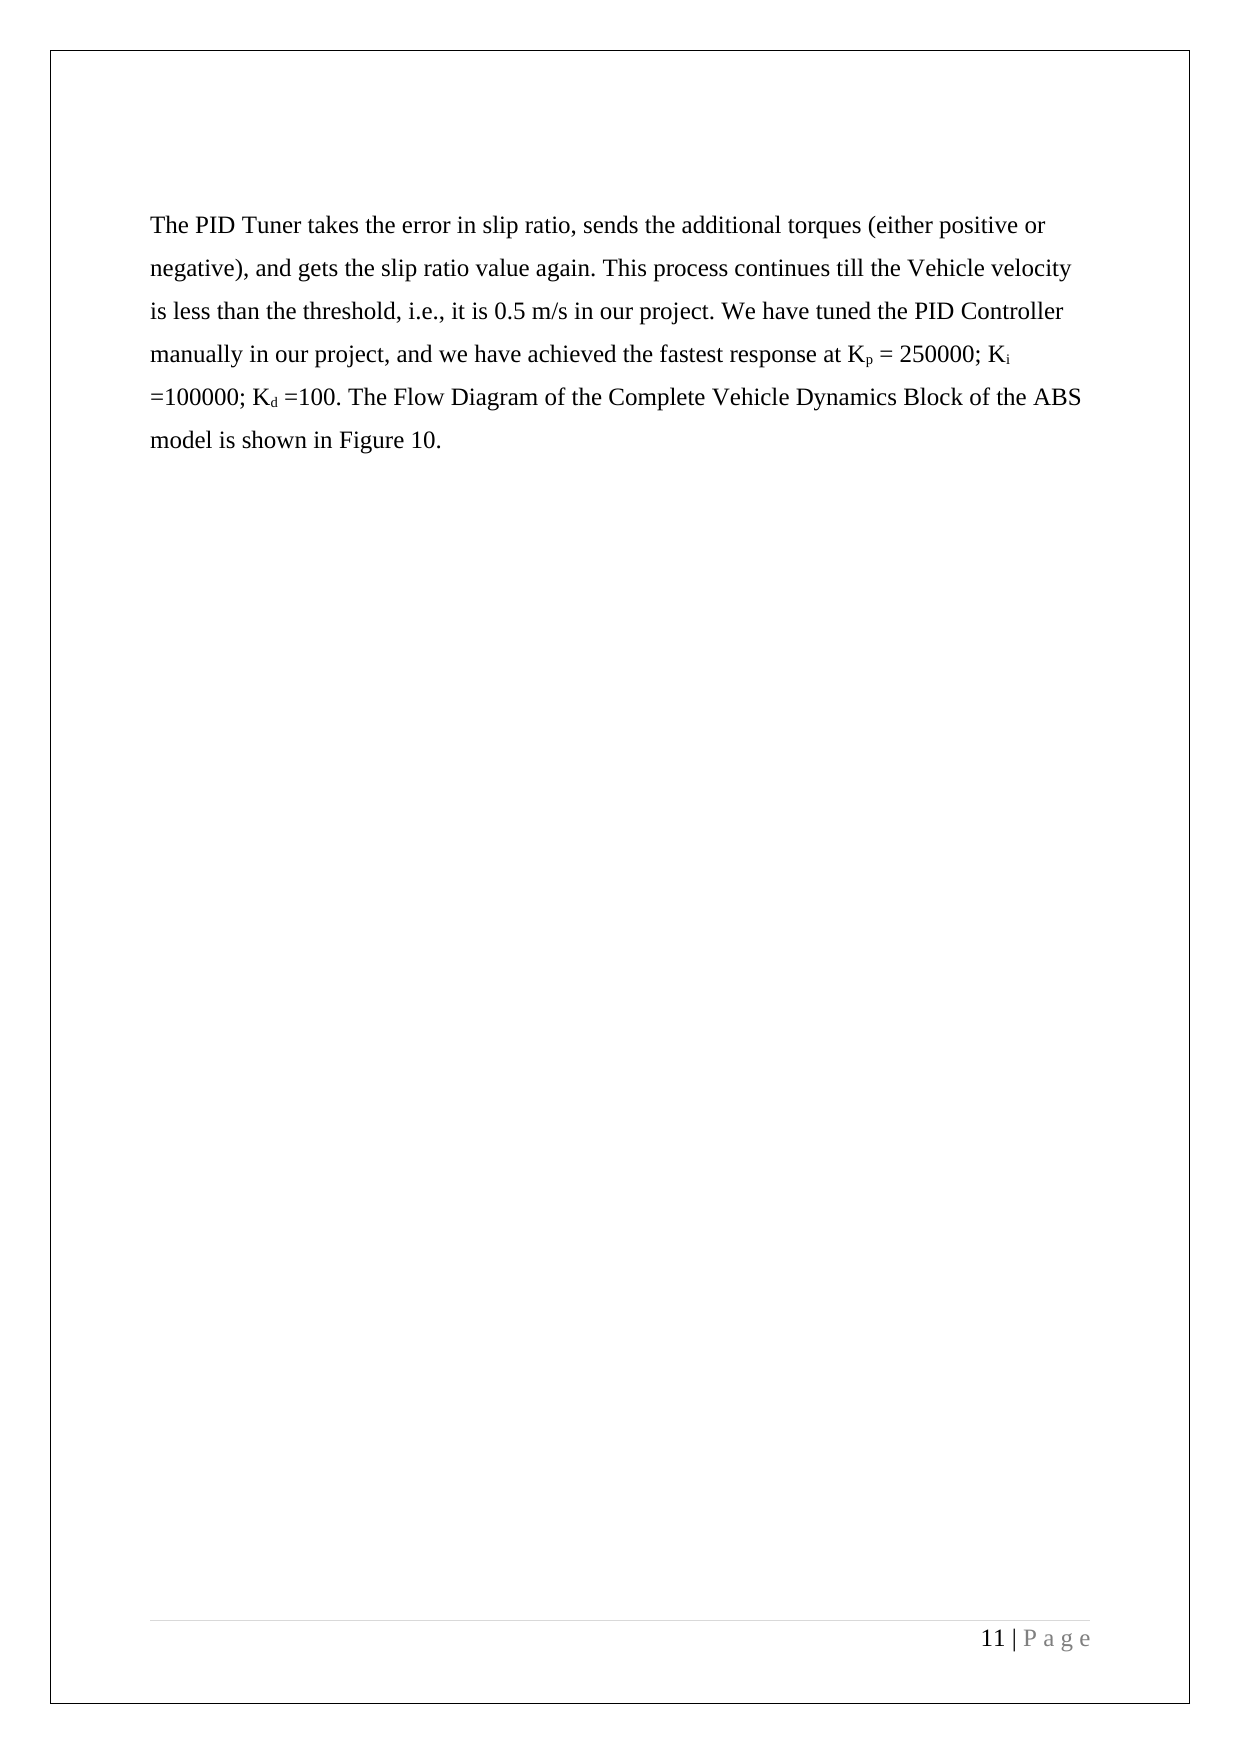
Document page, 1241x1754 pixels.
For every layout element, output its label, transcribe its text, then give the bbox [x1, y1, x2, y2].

text The PID Tuner takes the error in slip ratio, sends the additional torques (either positive or negative), and gets the slip ratio value again. This process continues till the Vehicle velocity is less than the threshold, i.e., it is 0.5 m/s in our project. We have tuned the PID Controller manually in our project, and we have achieved the fastest response at Kp = 250000; Ki =100000; Kd =100. The Flow Diagram of the Complete Vehicle Dynamics Block of the ABS model is shown in Figure 10. [150, 210, 1090, 454]
